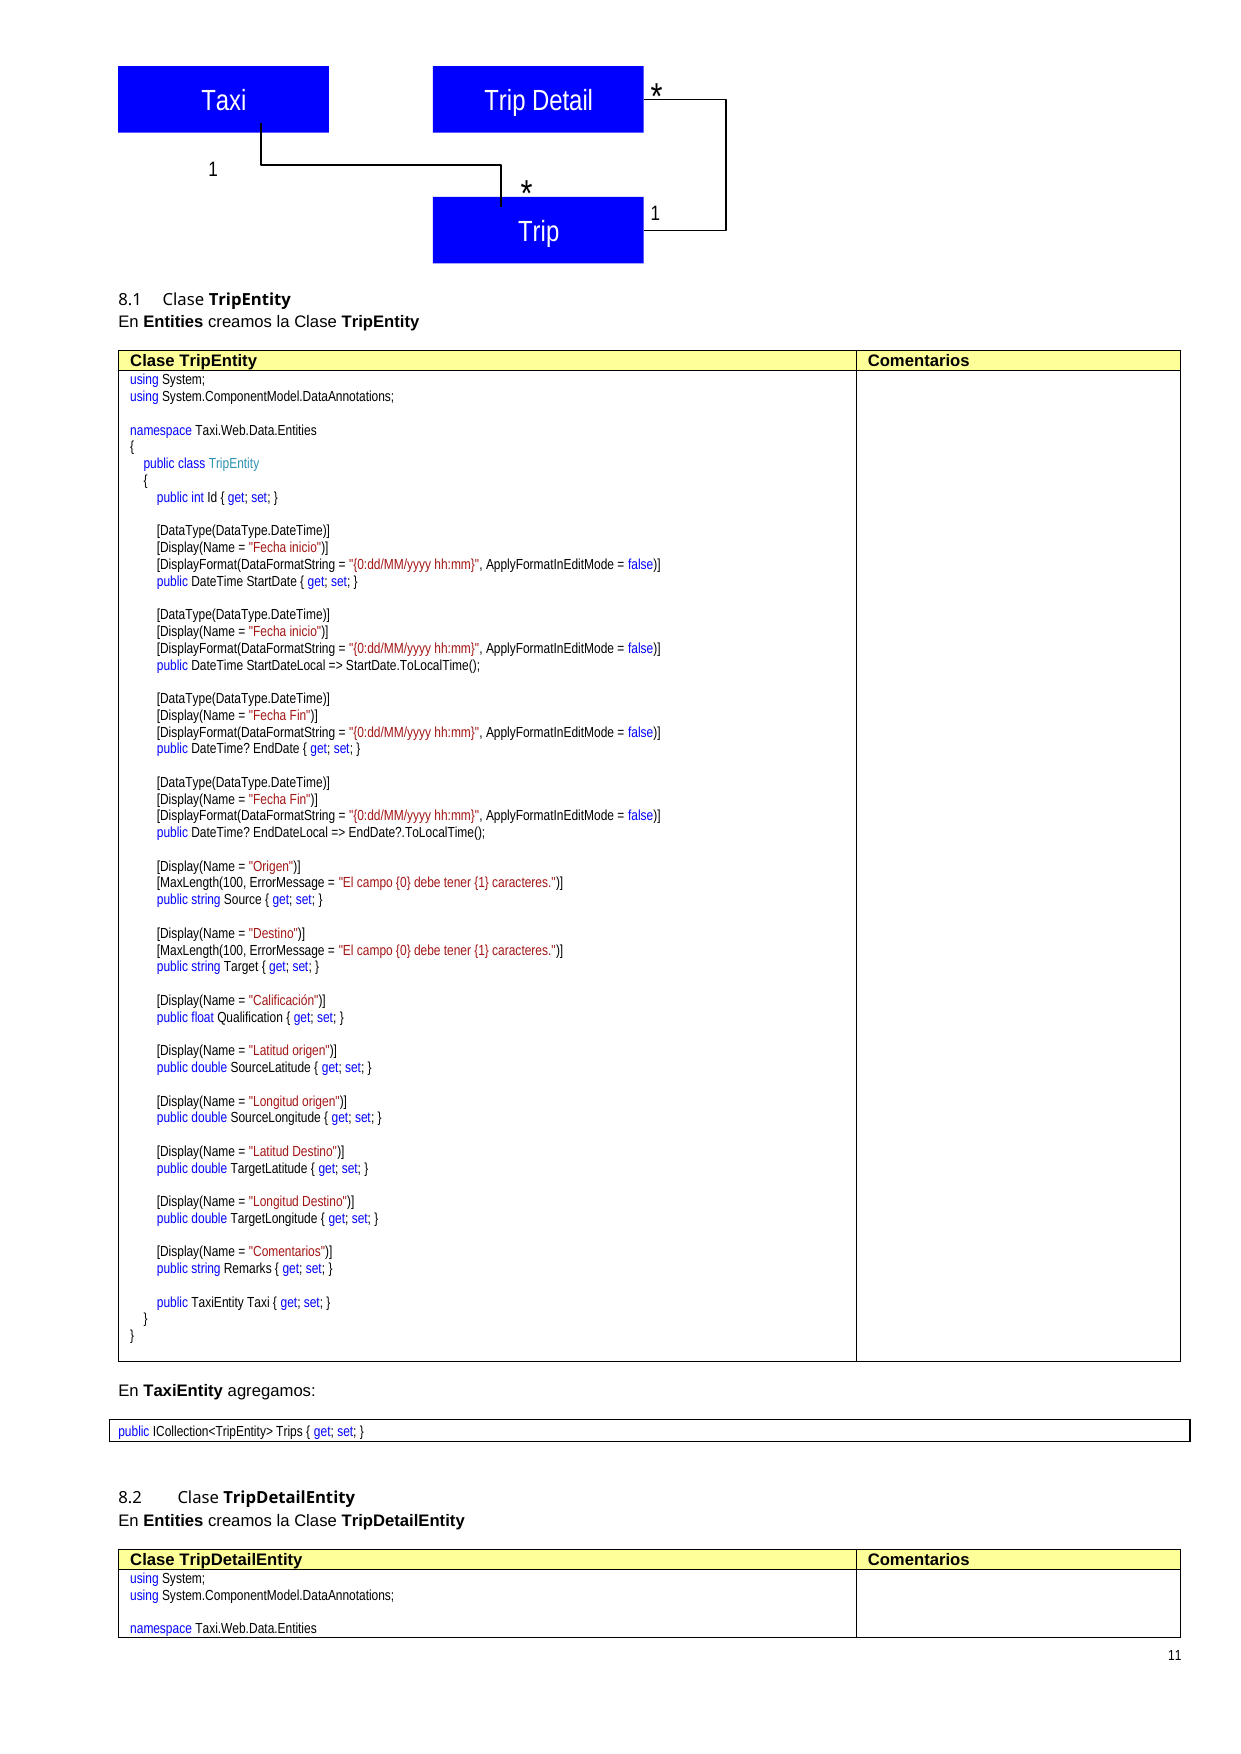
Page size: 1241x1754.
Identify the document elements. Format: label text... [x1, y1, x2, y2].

text En Entities creamos la Clase TripDetailEntity [118, 1510, 1181, 1529]
text public ICollection<TripEntity> Trips { get; set; } [110, 1420, 1189, 1441]
text En Entities creamos la Clase TripEntity [118, 312, 1181, 331]
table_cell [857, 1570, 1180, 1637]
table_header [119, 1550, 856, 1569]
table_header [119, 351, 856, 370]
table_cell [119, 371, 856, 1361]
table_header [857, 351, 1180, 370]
text En TaxiEntity agregamos: [118, 1381, 1181, 1400]
subtitle Clase TripEntity [118, 287, 1181, 310]
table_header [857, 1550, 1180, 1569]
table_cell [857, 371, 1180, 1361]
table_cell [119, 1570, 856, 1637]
subtitle Clase TripDetailEntity [118, 1486, 1181, 1509]
